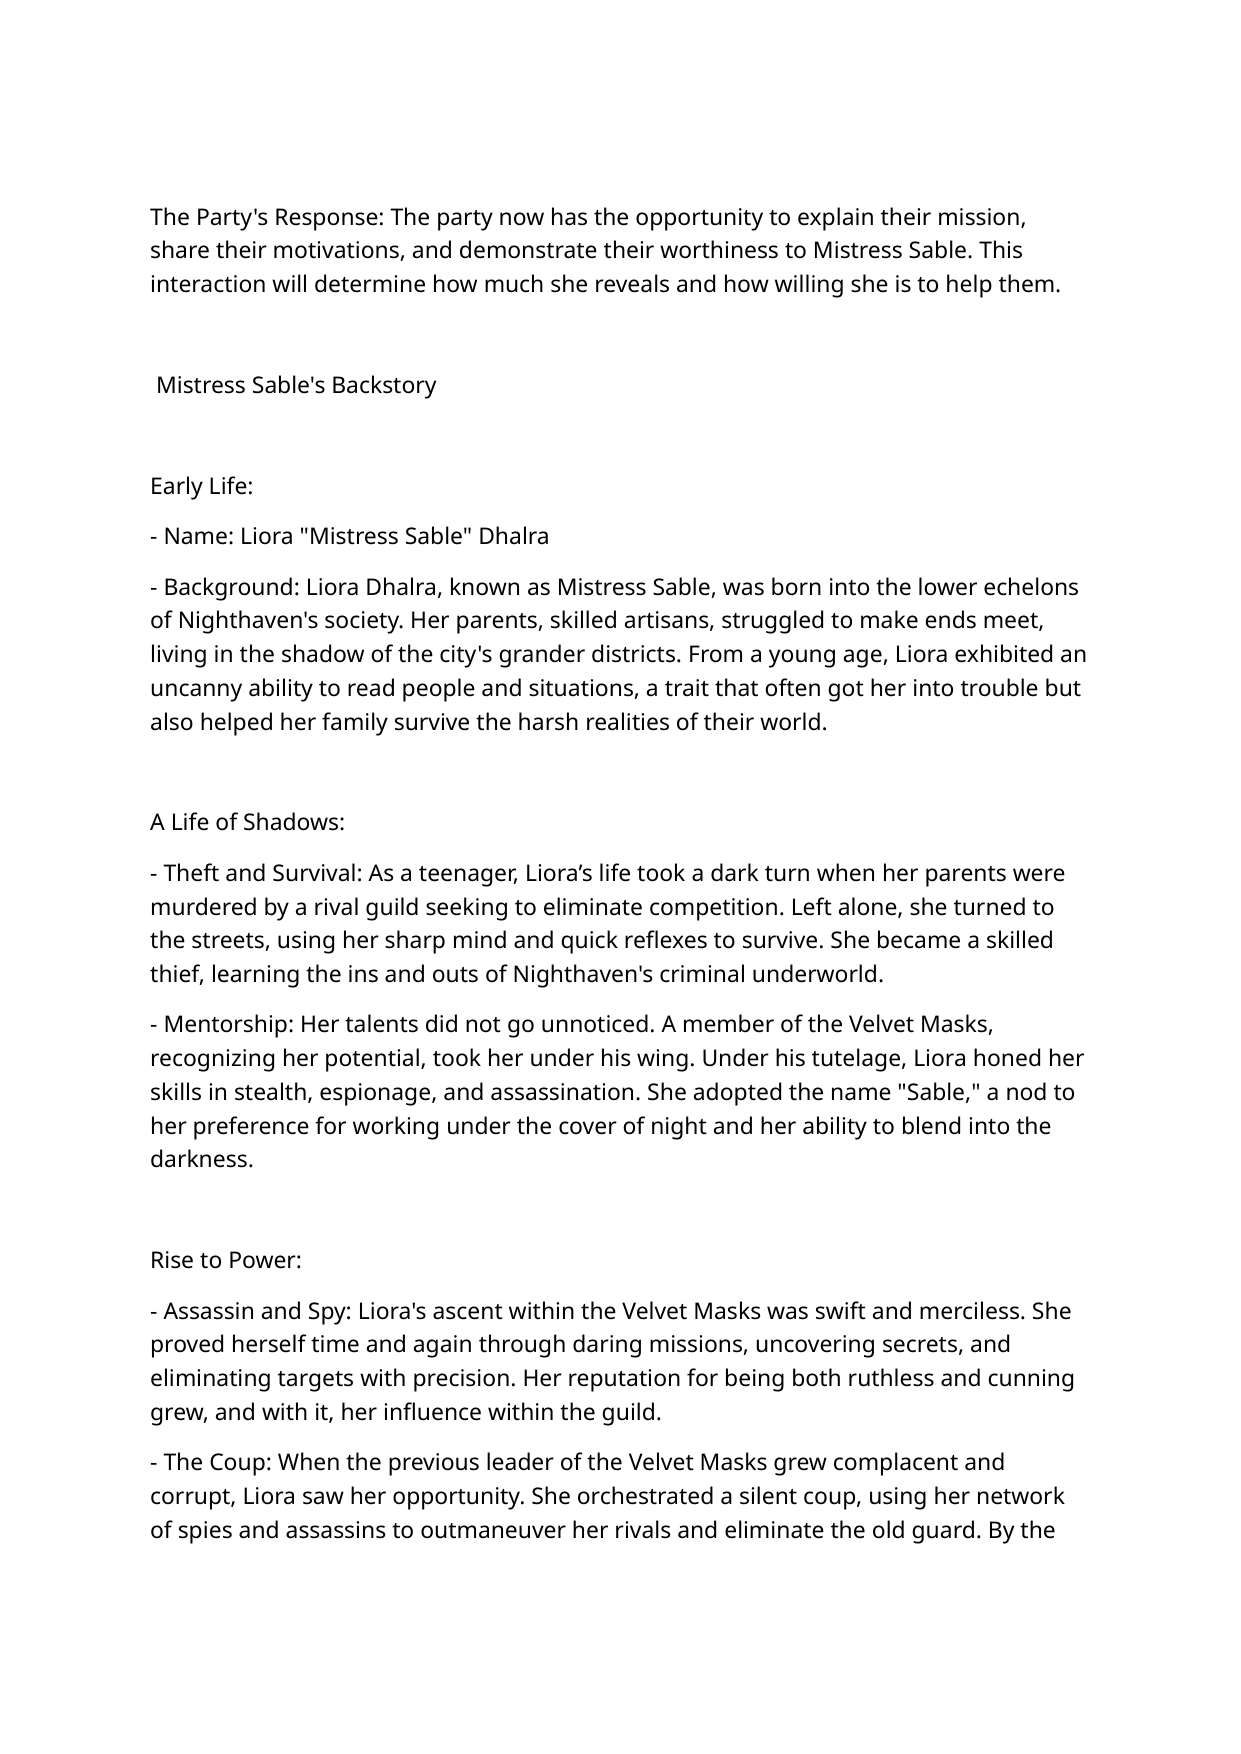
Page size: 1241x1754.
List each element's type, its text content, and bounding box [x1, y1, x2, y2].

text - Theft and Survival: As a teenager, Liora’s life took a dark turn when her parents were murdered by a rival guild seeking to eliminate competition. Left alone, she turned to the streets, using her sharp mind and quick reflexes to survive. She became a skilled thief, learning the ins and outs of Nighthaven's criminal underworld. [150, 857, 1090, 989]
text Rise to Power: [150, 1244, 1090, 1275]
text A Life of Shadows: [150, 806, 1090, 837]
text The Party's Response: The party now has the opportunity to explain their mission, share their motivations, and demonstrate their worthiness to Mistress Sable. This interaction will determine how much she reveals and how willing she is to help them. [150, 200, 1090, 299]
text - Assassin and Spy: Liora's ascent within the Velvet Masks was swift and merciless. She proved herself time and again through daring missions, uncovering secrets, and eliminating targets with precision. Her reputation for being both ruthless and cunning grew, and with it, her influence within the guild. [150, 1294, 1090, 1427]
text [150, 1446, 1090, 1545]
text Mistress Sable's Backstory [150, 369, 1090, 400]
text - Mentorship: Her talents did not go unnoticed. A member of the Velvet Masks, recognizing her potential, took her under his wing. Under his tutelage, Liora honed her skills in stealth, espionage, and assassination. She adopted the name "Sable," a nod to her preference for working under the cover of night and her ability to blend into the darkness. [150, 1008, 1090, 1174]
text - Name: Liora "Mistress Sable" Dhalra [150, 520, 1090, 551]
text Early Life: [150, 469, 1090, 501]
text - Background: Liora Dhalra, known as Mistress Sable, was born into the lower echelons of Nighthaven's society. Her parents, skilled artisans, struggled to make ends meet, living in the shadow of the city's grander districts. From a young age, Liora exhibited an uncanny ability to read people and situations, a trait that often got her into trouble but also helped her family survive the harsh realities of their world. [150, 570, 1090, 737]
